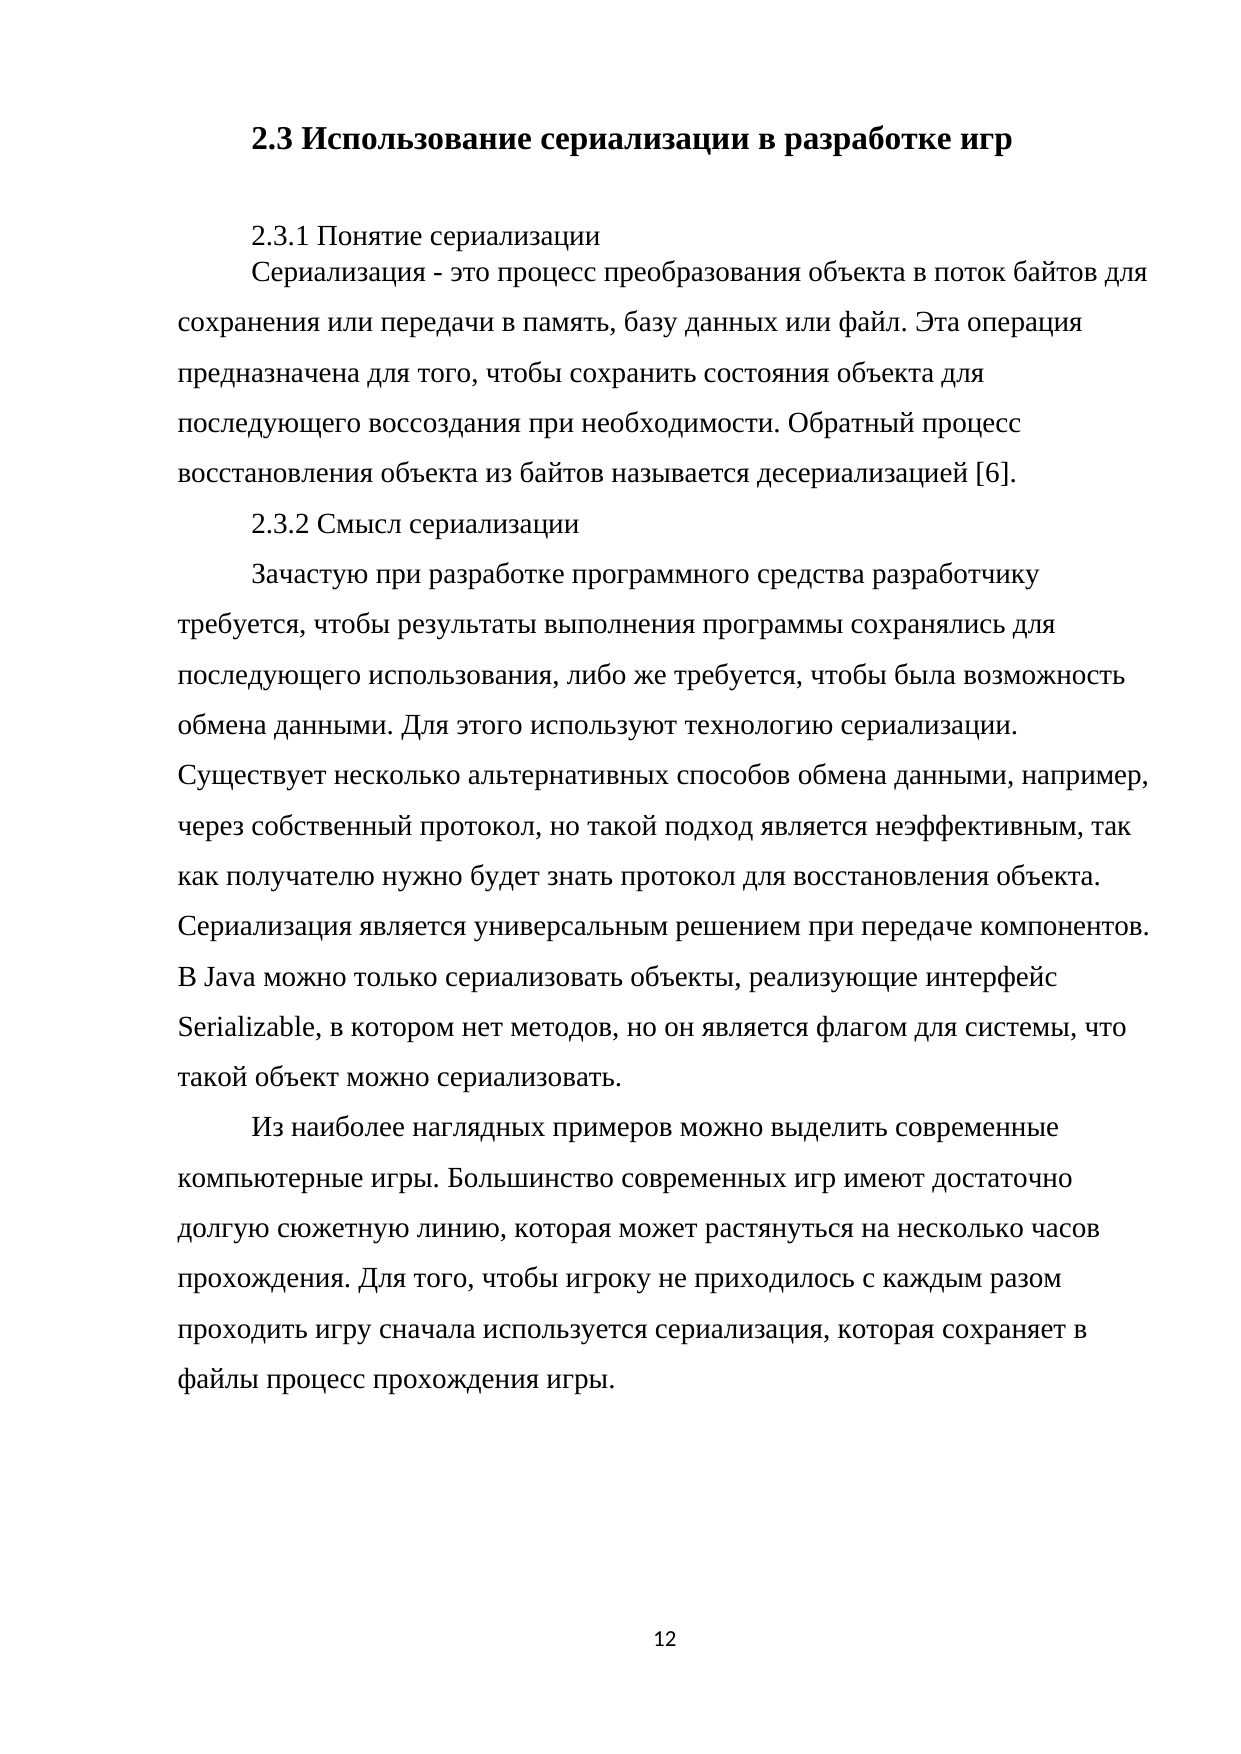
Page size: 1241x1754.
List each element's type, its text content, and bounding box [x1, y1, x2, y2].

text Сериализация - это процесс преобразования объекта в поток байтов для сохранения или передачи в память, базу данных или файл. Эта операция предназначена для того, чтобы сохранить состояния объекта для последующего воссоздания при необходимости. Обратный процесс восстановления объекта из байтов называется десериализацией [6]. [177, 254, 1152, 489]
subtitle 2.3 Использование сериализации в разработке игр [177, 118, 1152, 156]
subtitle 2.3.1 Понятие сериализации [177, 218, 1152, 252]
text Зачастую при разработке программного средства разработчику требуется, чтобы результаты выполнения программы сохранялись для последующего использования, либо же требуется, чтобы была возможность обмена данными. Для этого используют технологию сериализации. Существует несколько альтернативных способов обмена данными, например, через собственный протокол, но такой подход является неэффективным, так как получателю нужно будет знать протокол для восстановления объекта. Сериализация является универсальным решением при передаче компонентов. В Java можно только сериализовать объекты, реализующие интерфейс Serializable, в котором нет методов, но он является флагом для системы, что такой объект можно сериализовать. [177, 556, 1152, 1093]
text 2.3.2 Смысл сериализации [177, 506, 1152, 539]
text Из наиболее наглядных примеров можно выделить современные компьютерные игры. Большинство современных игр имеют достаточно долгую сюжетную линию, которая может растянуться на несколько часов прохождения. Для того, чтобы игроку не приходилось с каждым разом проходить игру сначала используется сериализация, которая сохраняет в файлы процесс прохождения игры. [177, 1109, 1152, 1395]
